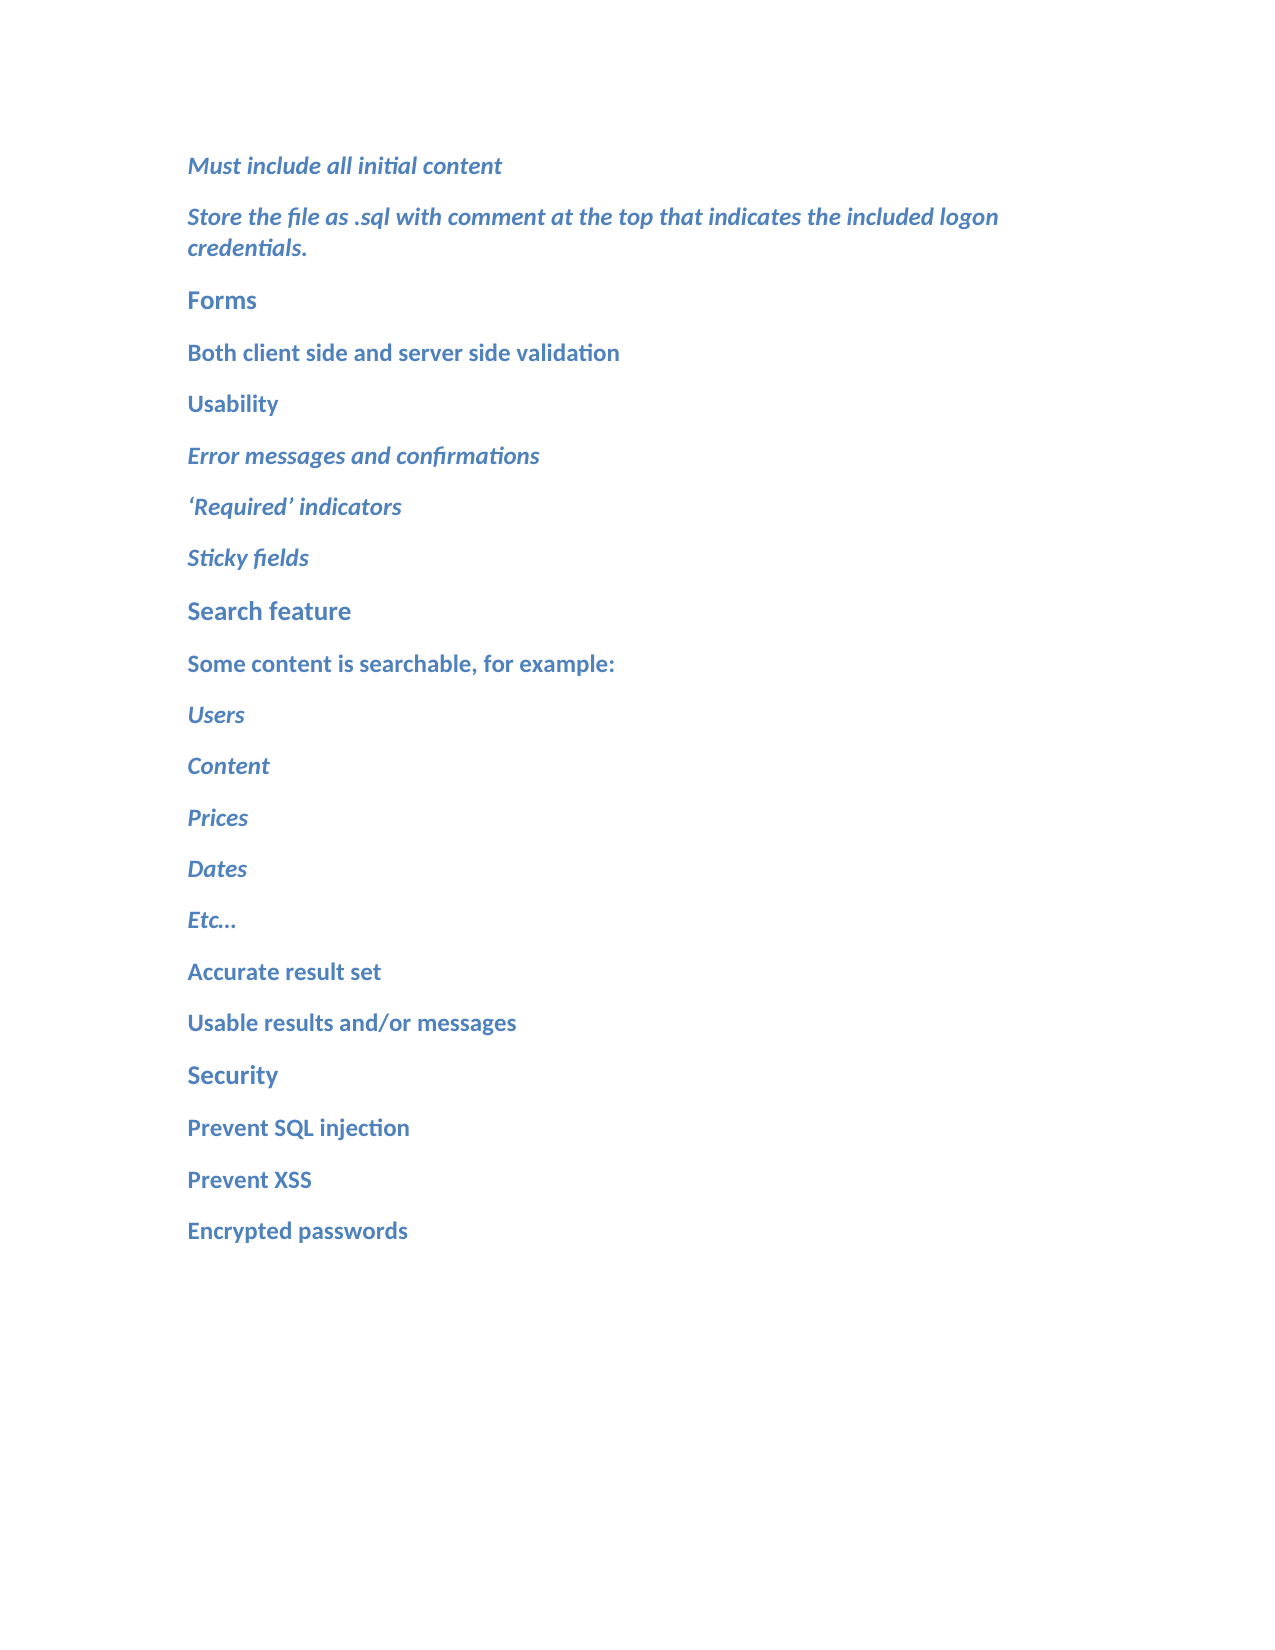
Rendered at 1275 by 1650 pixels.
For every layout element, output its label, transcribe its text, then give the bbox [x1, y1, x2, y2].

subtitle Error messages and confirmations [187, 440, 1087, 470]
subtitle Usability [187, 388, 1087, 419]
subtitle Users [187, 699, 1087, 729]
subtitle Prices [187, 802, 1087, 832]
subtitle Usable results and/or messages [187, 1007, 1087, 1038]
subtitle Encrypted passwords [187, 1215, 1087, 1246]
subtitle Content [187, 750, 1087, 781]
subtitle Security [187, 1058, 1087, 1092]
subtitle Store the file as .sql with comment at the top that indicates the included logon credentials. [187, 201, 1087, 262]
subtitle Forms [187, 283, 1087, 316]
subtitle Must include all initial content [187, 150, 1087, 181]
subtitle Prevent SQL injection [187, 1112, 1087, 1143]
subtitle ‘Required’ indicators [187, 491, 1087, 522]
subtitle Search feature [187, 594, 1087, 627]
subtitle Sticky fields [187, 542, 1087, 573]
subtitle Accurate result set [187, 956, 1087, 986]
subtitle Prevent XSS [187, 1164, 1087, 1194]
subtitle Etc… [187, 904, 1087, 935]
subtitle Some content is searchable, for example: [187, 648, 1087, 678]
subtitle Both client side and server side validation [187, 337, 1087, 368]
subtitle Dates [187, 853, 1087, 884]
